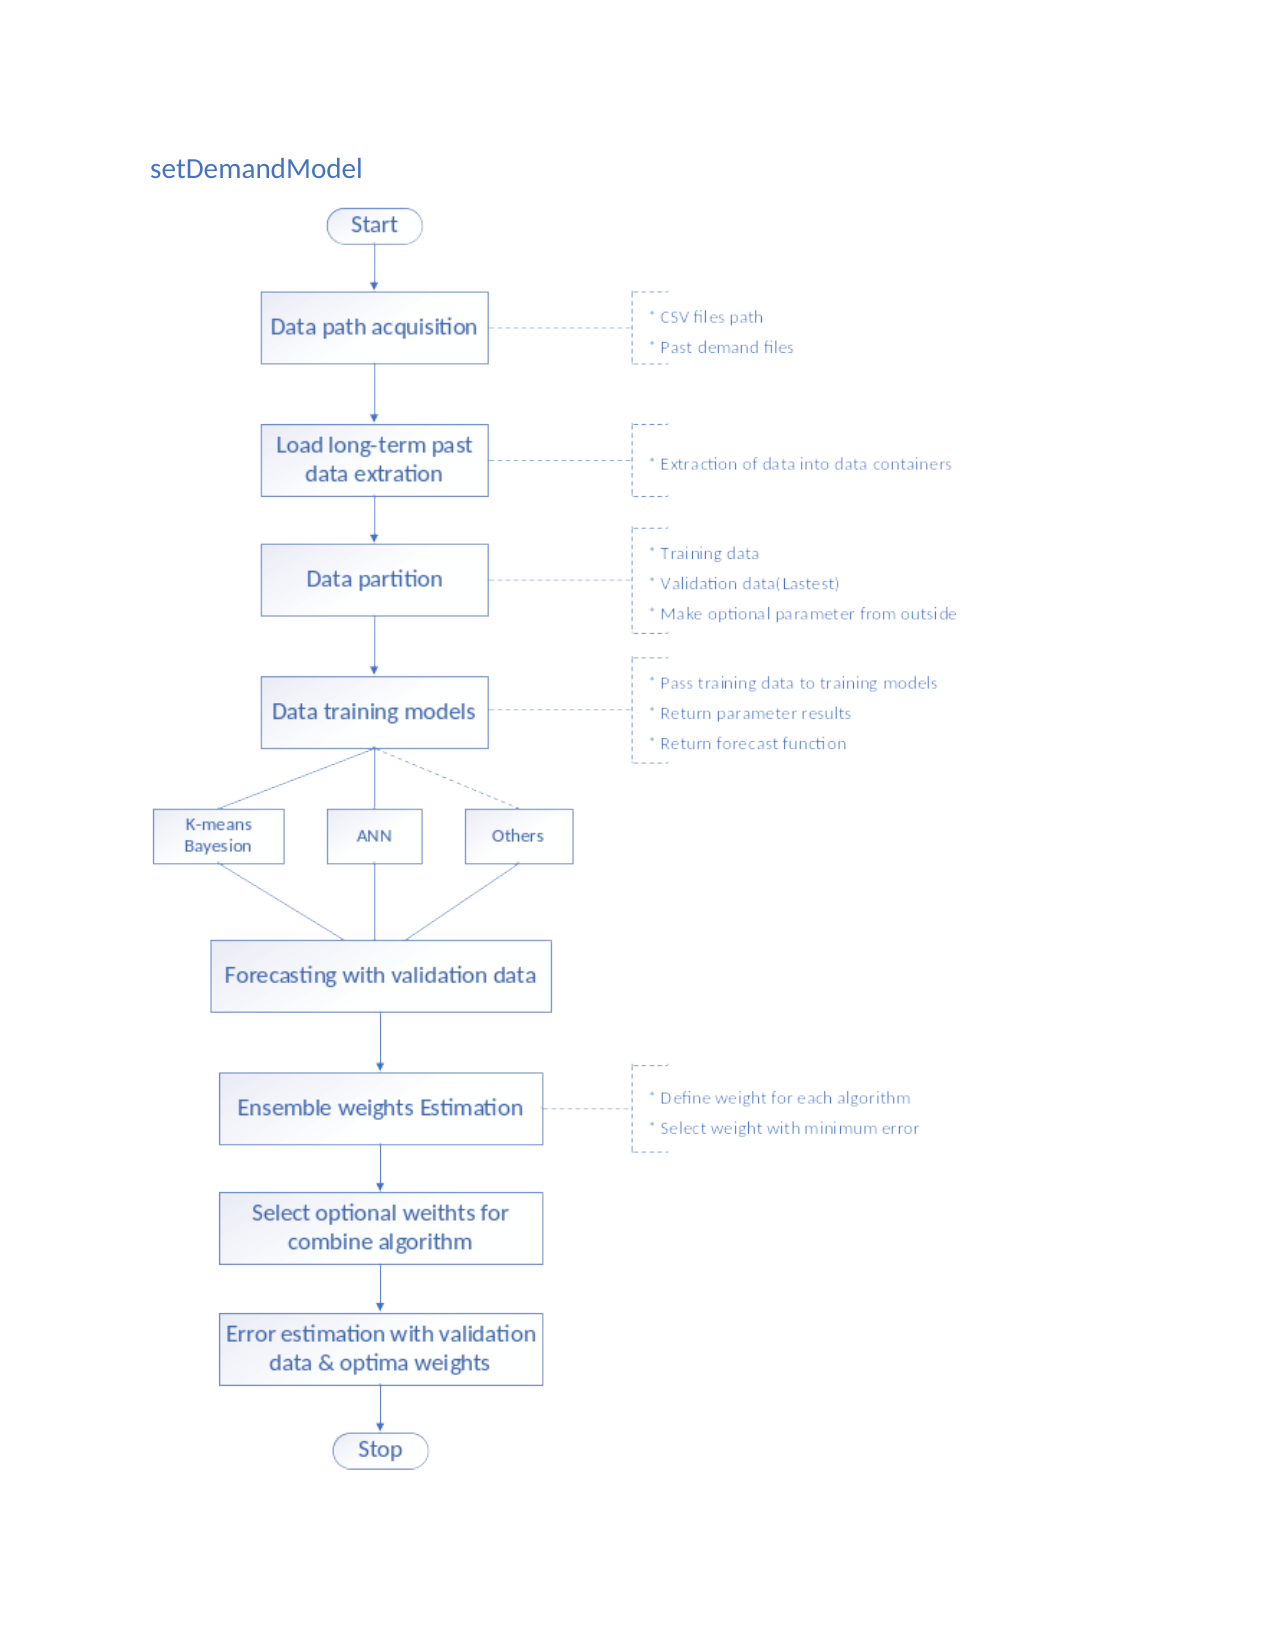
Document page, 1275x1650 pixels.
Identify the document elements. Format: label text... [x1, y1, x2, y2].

text setDemandModel [150, 150, 1125, 186]
